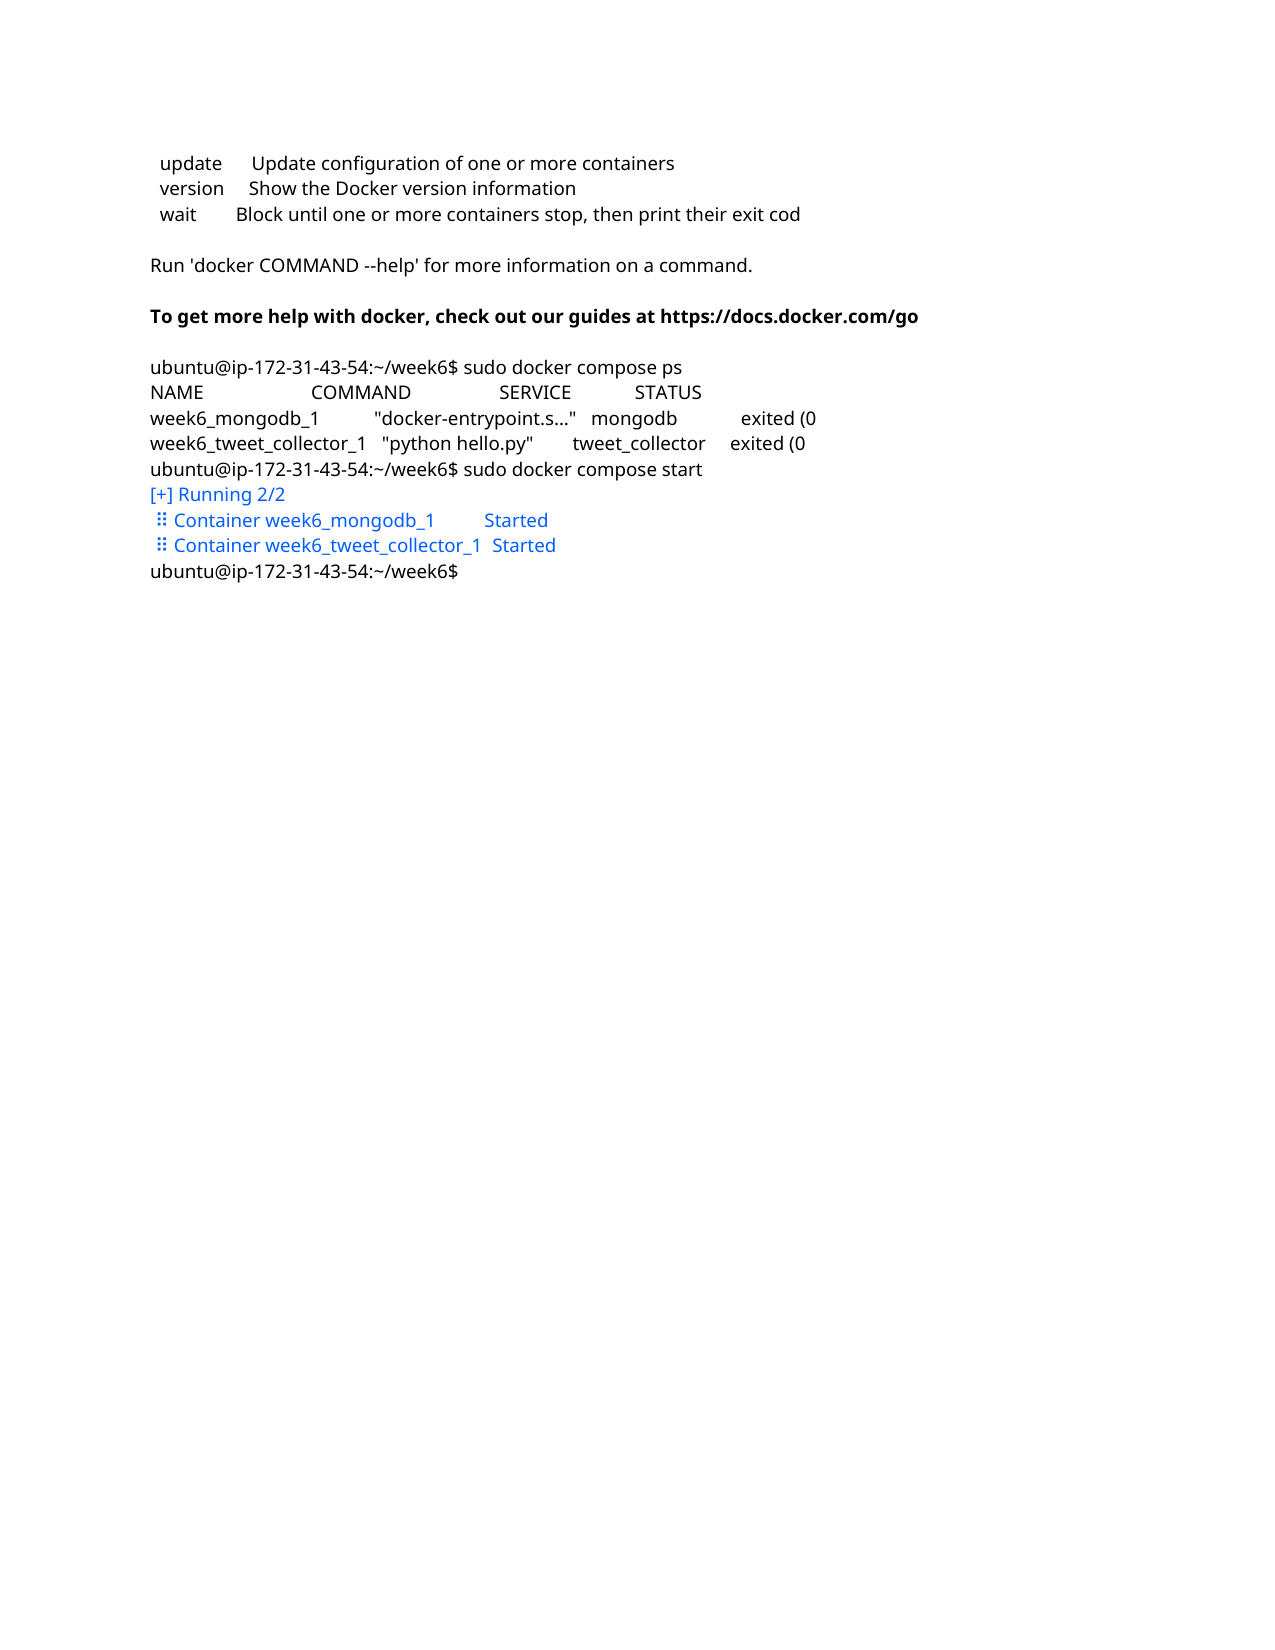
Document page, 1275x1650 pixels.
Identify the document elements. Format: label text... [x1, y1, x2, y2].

text Run 'docker COMMAND --help' for more information on a command. [150, 252, 1125, 278]
text ubuntu@ip-172-31-43-54:~/week6$ sudo docker compose ps [150, 354, 1125, 380]
text NAME COMMAND SERVICE STATUS [150, 380, 1125, 405]
text ubuntu@ip-172-31-43-54:~/week6$ [150, 558, 1125, 584]
text ubuntu@ip-172-31-43-54:~/week6$ sudo docker compose start [150, 456, 1125, 482]
text update Update configuration of one or more containers [150, 150, 1125, 176]
text wait Block until one or more containers stop, then print their exit cod [150, 201, 1125, 227]
text ⠿ Container week6_tweet_collector_1 Started [150, 533, 1125, 558]
text ⠿ Container week6_mongodb_1 Started [150, 507, 1125, 533]
text week6_mongodb_1 "docker-entrypoint.s…" mongodb exited (0 [150, 405, 1125, 431]
text To get more help with docker, check out our guides at https://docs.docker.com/go [150, 303, 1125, 329]
text version Show the Docker version information [150, 176, 1125, 201]
text week6_tweet_collector_1 "python hello.py" tweet_collector exited (0 [150, 431, 1125, 456]
text [+] Running 2/2 [150, 482, 1125, 507]
